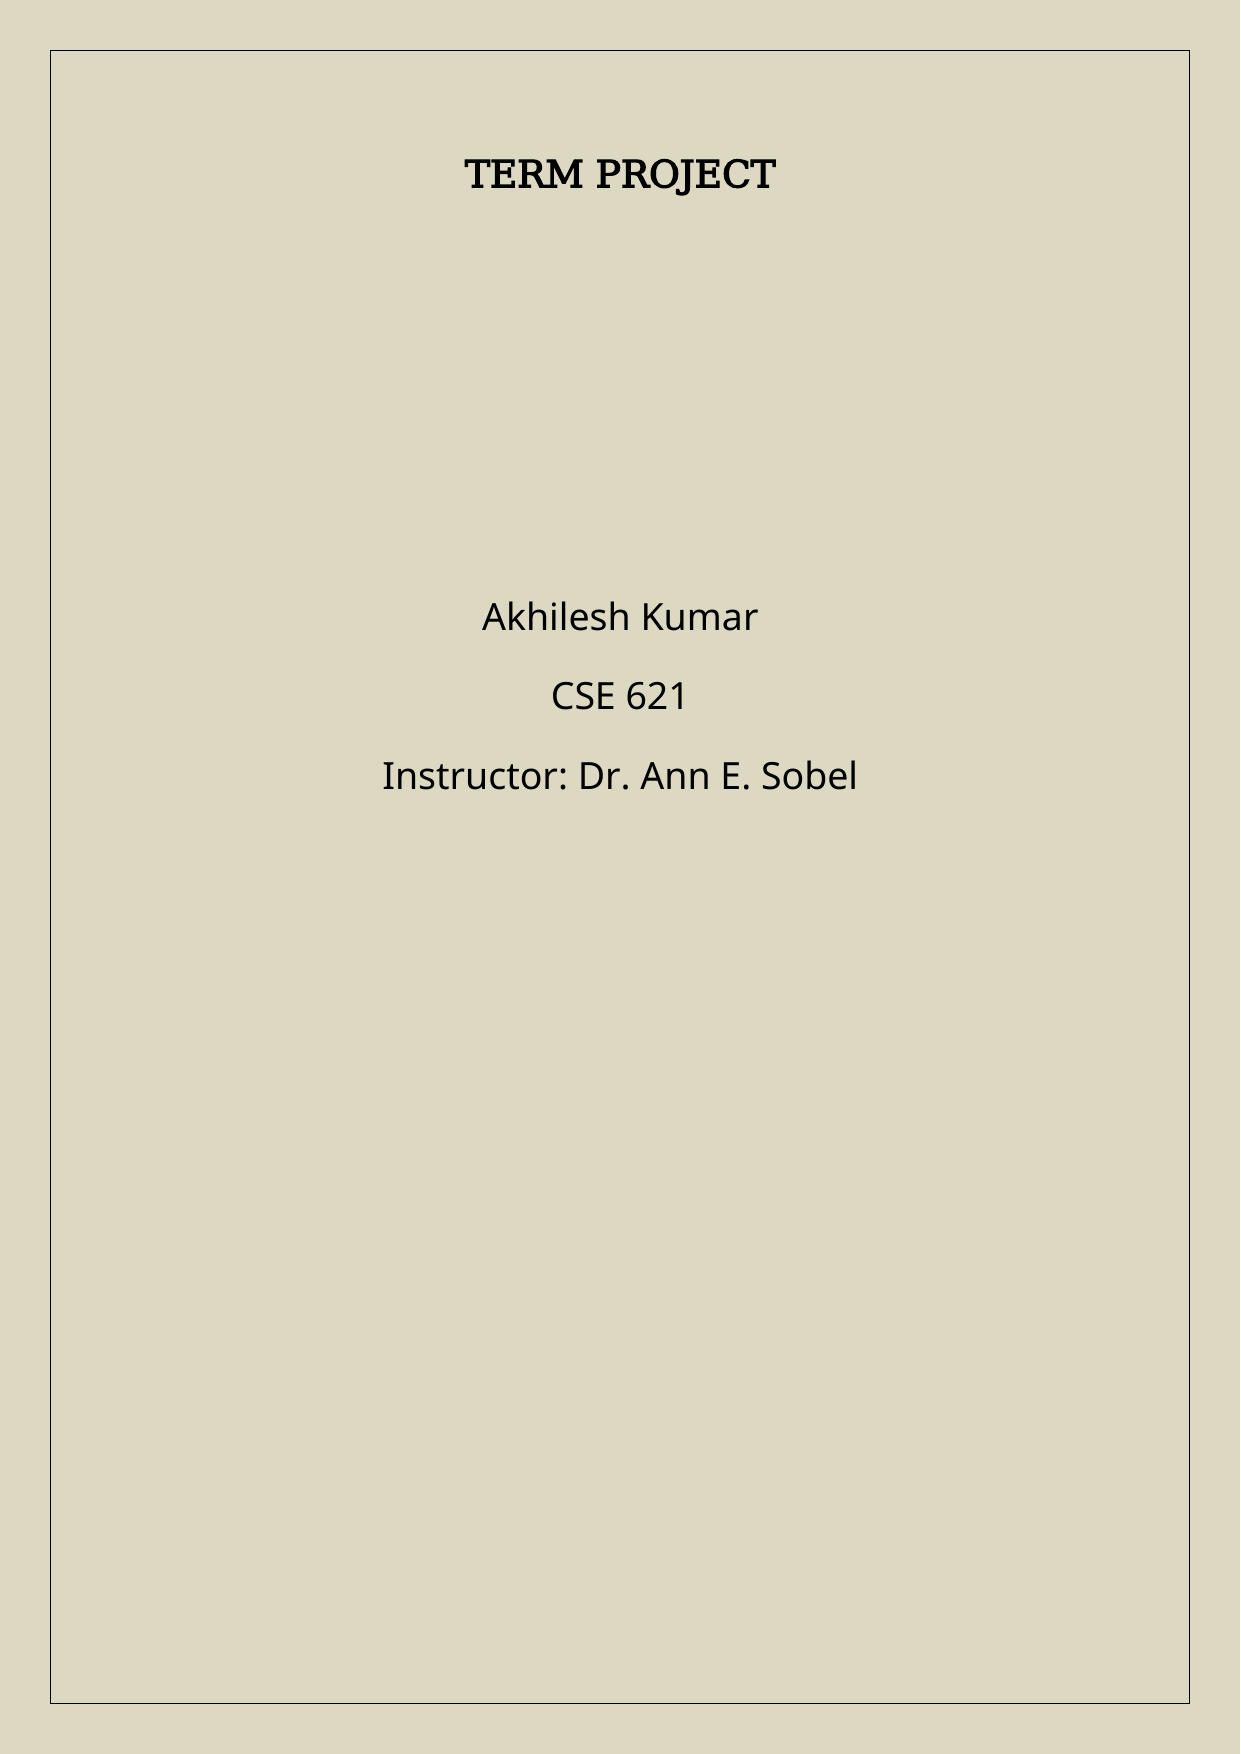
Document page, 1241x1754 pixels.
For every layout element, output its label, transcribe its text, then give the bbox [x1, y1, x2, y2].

text CSE 621 [150, 670, 1090, 721]
text TERM PROJECT [150, 150, 1090, 195]
text Akhilesh Kumar [150, 590, 1090, 641]
text Instructor: Dr. Ann E. Sobel [150, 749, 1090, 800]
